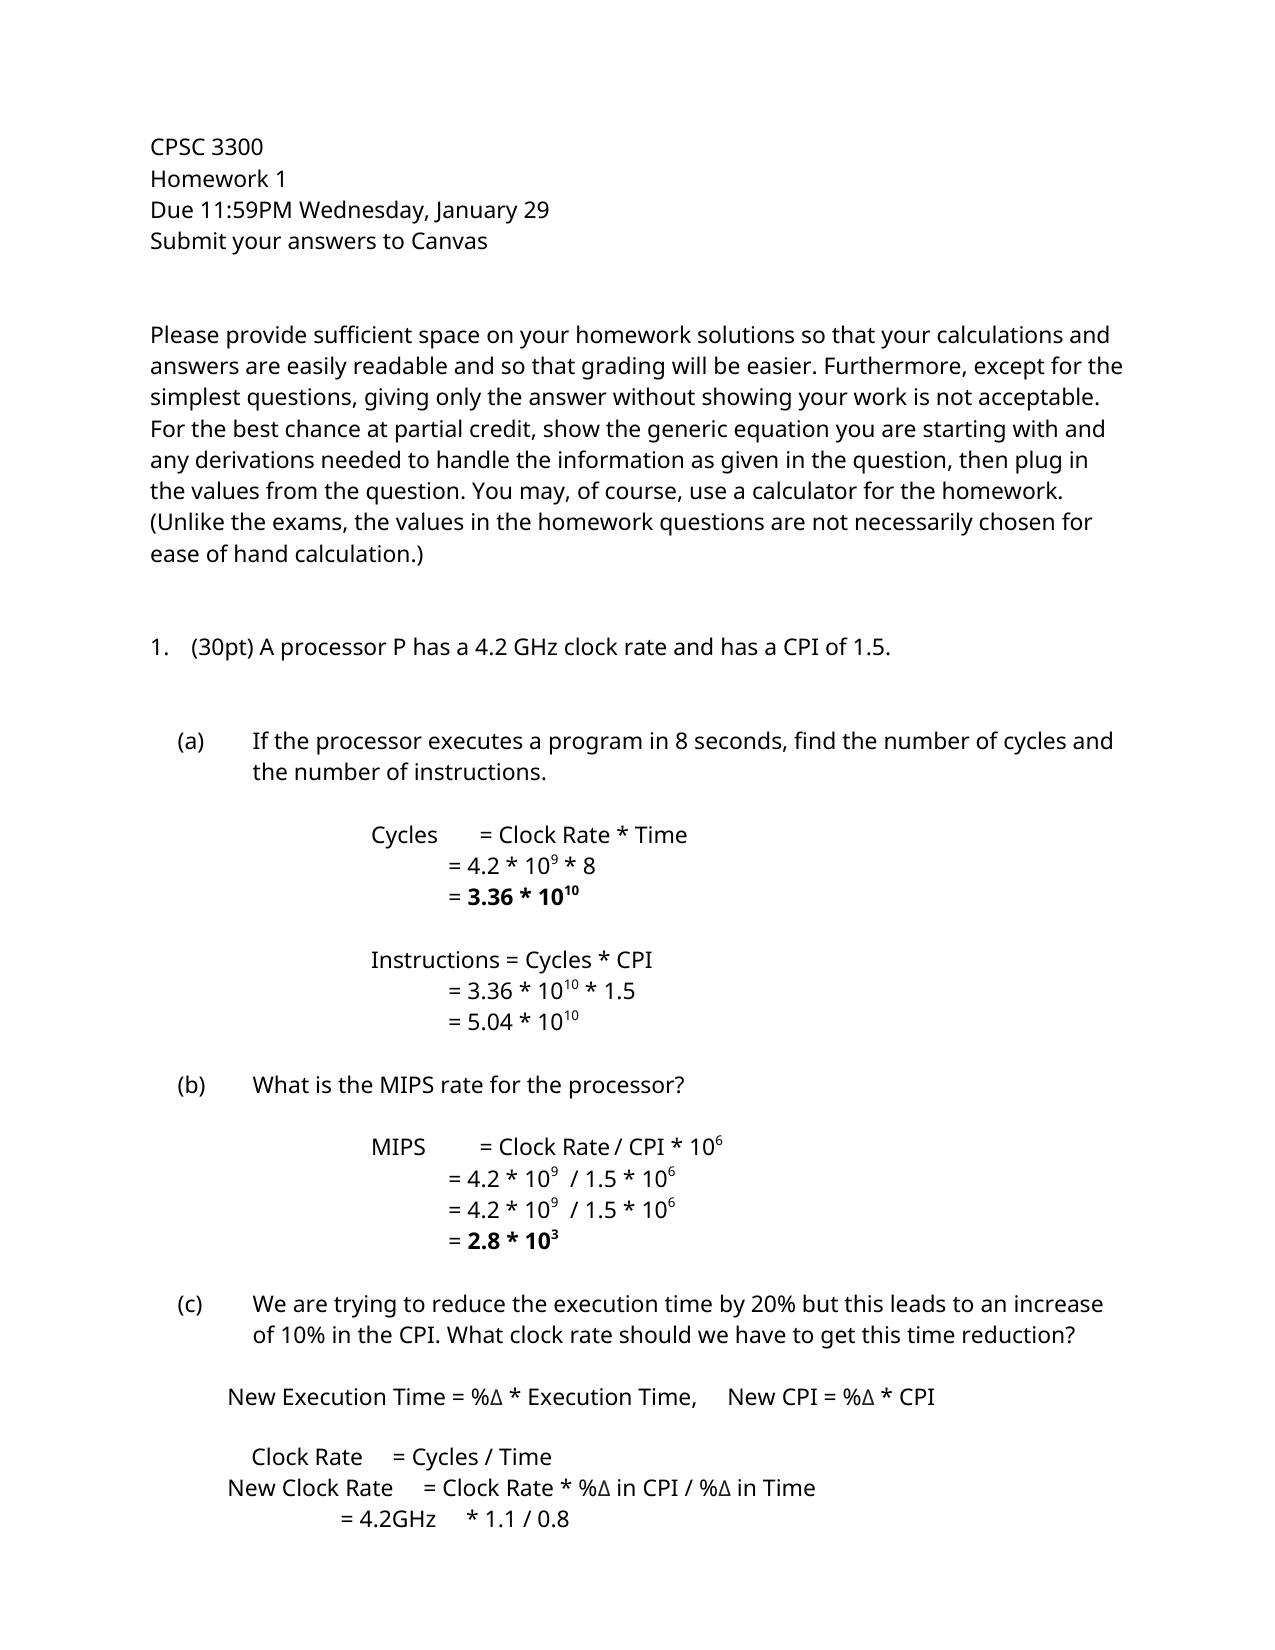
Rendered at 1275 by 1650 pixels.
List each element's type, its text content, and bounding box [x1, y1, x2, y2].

text New Clock Rate = Clock Rate * %Δ in CPI / %Δ in Time [150, 1472, 1125, 1503]
list Cycles = Clock Rate * Time [365, 819, 1125, 850]
list MIPS = Clock Rate / CPI * 106 [365, 1131, 1125, 1162]
list = 3.36 * 1010 [365, 881, 1125, 912]
list What is the MIPS rate for the processor? [177, 1069, 1125, 1100]
text Due 11:59PM Wednesday, January 29 [150, 194, 1125, 225]
list = 4.2 * 109 * 8 [365, 850, 1125, 881]
text Submit your answers to Canvas [150, 225, 1125, 256]
list Instructions = Cycles * CPI [365, 944, 1125, 975]
text Homework 1 [150, 162, 1125, 194]
list We are trying to reduce the execution time by 20% but this leads to an increase of 10% in the CPI. What clock rate should we have to get this time reduction? [177, 1287, 1125, 1350]
list = 5.04 * 1010 [365, 1006, 1125, 1037]
text Please provide sufficient space on your homework solutions so that your calculations and answers are easily readable and so that grading will be easier. Furthermore, except for the simplest questions, giving only the answer without showing your work is not acceptable. For the best chance at partial credit, show the generic equation you are starting with and any derivations needed to handle the information as given in the question, then plug in the values from the question. You may, of course, use a calculator for the homework. (Unlike the exams, the values in the homework questions are not necessarily chosen for ease of hand calculation.) [150, 319, 1125, 569]
text Clock Rate = Cycles / Time [150, 1441, 1125, 1472]
list If the processor executes a program in 8 seconds, find the number of cycles and the number of instructions. [177, 725, 1125, 787]
list = 3.36 * 1010 * 1.5 [365, 975, 1125, 1006]
text CPSC 3300 [150, 131, 1125, 162]
list = 2.8 * 103 [365, 1225, 1125, 1256]
list = 4.2 * 109 / 1.5 * 106 [365, 1194, 1125, 1225]
text New Execution Time = %Δ * Execution Time, New CPI = %Δ * CPI [150, 1381, 1125, 1412]
list = 4.2 * 109 / 1.5 * 106 [365, 1162, 1125, 1194]
text = 4.2GHz * 1.1 / 0.8 [150, 1503, 1125, 1534]
list (30pt) A processor P has a 4.2 GHz clock rate and has a CPI of 1.5. [150, 631, 1125, 662]
